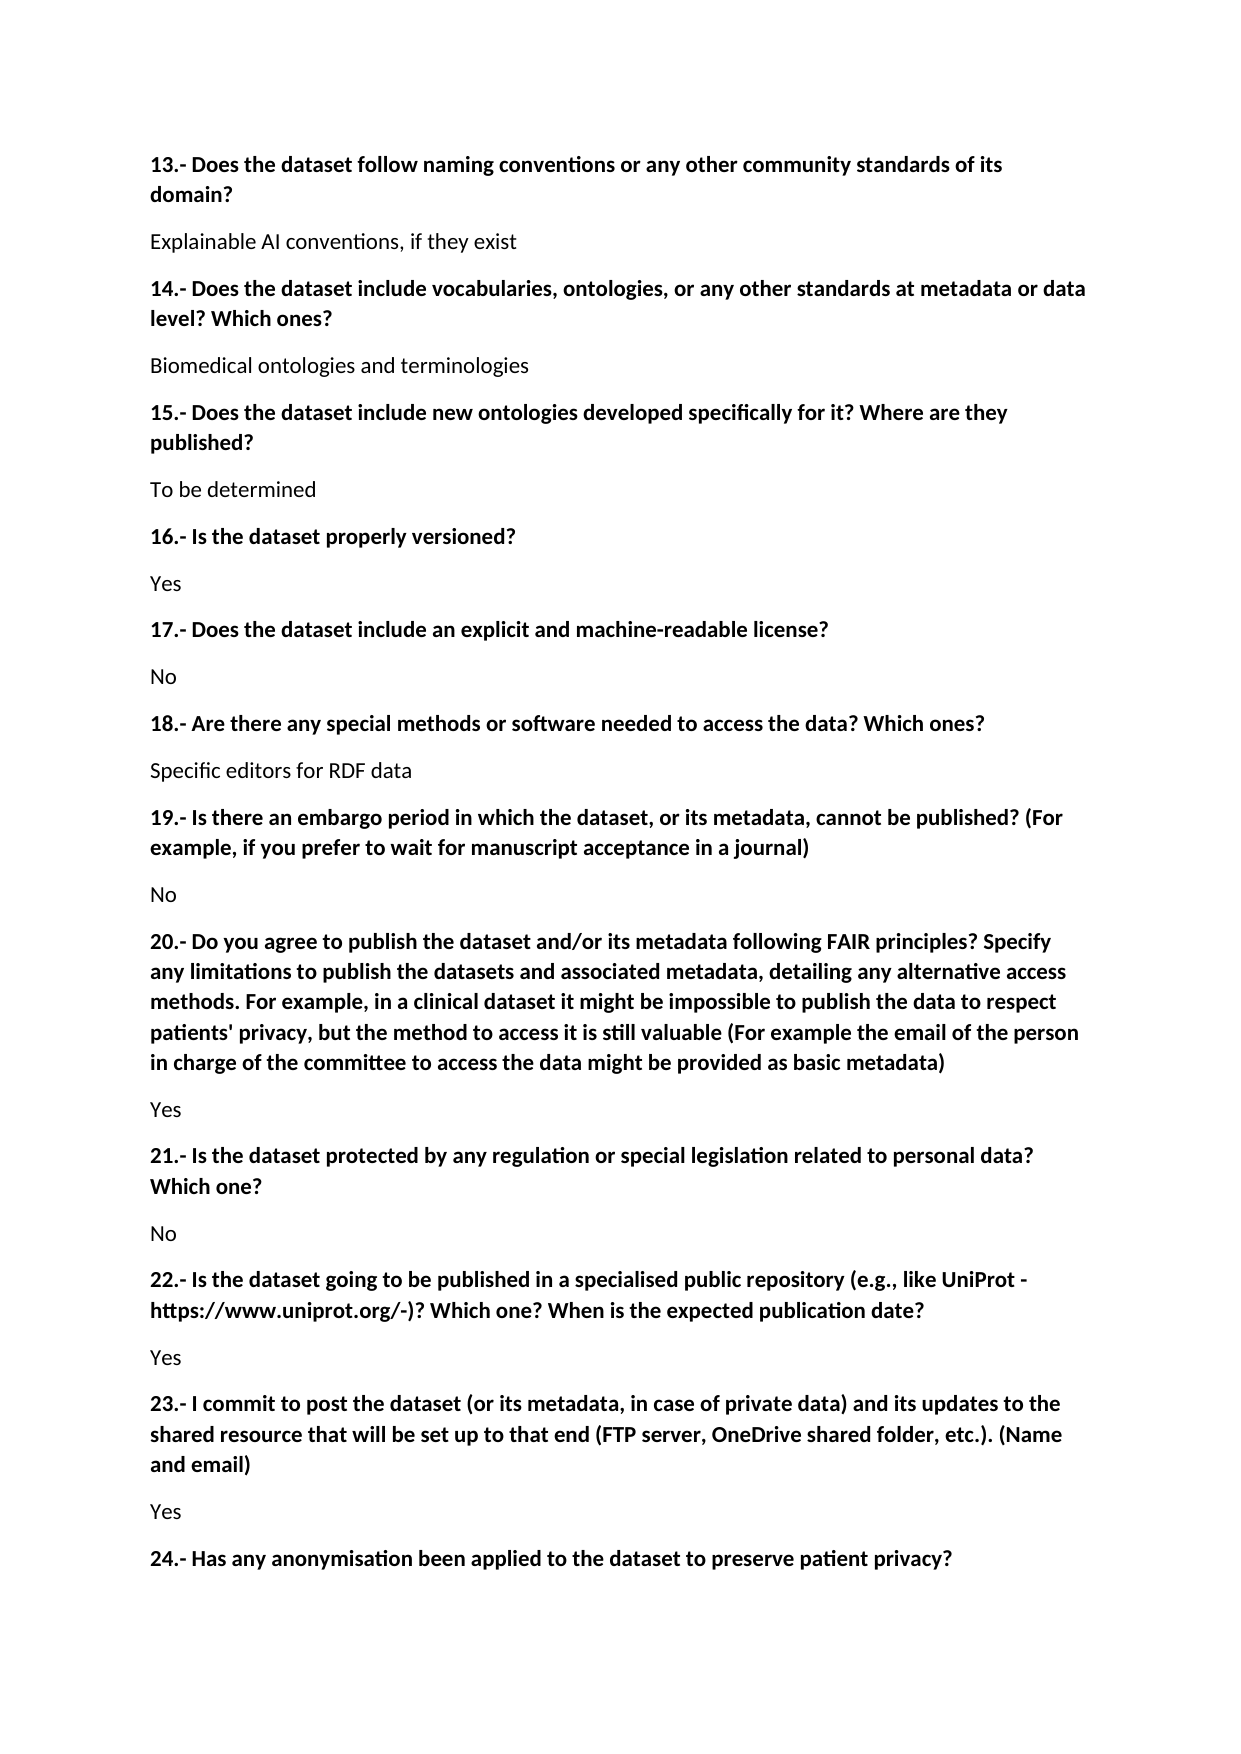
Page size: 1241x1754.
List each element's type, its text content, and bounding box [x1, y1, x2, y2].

text 15.- Does the dataset include new ontologies developed specifically for it? Where are they published? [150, 398, 1090, 456]
text Yes [150, 1095, 1090, 1123]
text 18.- Are there any special methods or software needed to access the data? Which ones? [150, 709, 1090, 737]
text To be determined [150, 475, 1090, 503]
text 21.- Is the dataset protected by any regulation or special legislation related to personal data? Which one? [150, 1142, 1090, 1200]
text Specific editors for RDF data [150, 756, 1090, 784]
text 24.- Has any anonymisation been applied to the dataset to preserve patient privacy? [150, 1544, 1090, 1572]
text Biomedical ontologies and terminologies [150, 351, 1090, 379]
text 20.- Do you agree to publish the dataset and/or its metadata following FAIR principles? Specify any limitations to publish the datasets and associated metadata, detailing any alternative access methods. For example, in a clinical dataset it might be impossible to publish the data to respect patients' privacy, but the method to access it is still valuable (For example the email of the person in charge of the committee to access the data might be provided as basic metadata) [150, 927, 1090, 1076]
text Yes [150, 1343, 1090, 1371]
text 14.- Does the dataset include vocabularies, ontologies, or any other standards at metadata or data level? Which ones? [150, 274, 1090, 332]
text 22.- Is the dataset going to be published in a specialised public repository (e.g., like UniProt -https://www.uniprot.org/-)? Which one? When is the expected publication date? [150, 1266, 1090, 1324]
text No [150, 880, 1090, 908]
text No [150, 1219, 1090, 1247]
text 17.- Does the dataset include an explicit and machine-readable license? [150, 616, 1090, 644]
text 23.- I commit to post the dataset (or its metadata, in case of private data) and its updates to the shared resource that will be set up to that end (FTP server, OneDrive shared folder, etc.). (Name and email) [150, 1389, 1090, 1478]
text Yes [150, 1497, 1090, 1525]
text 19.- Is there an embargo period in which the dataset, or its metadata, cannot be published? (For example, if you prefer to wait for manuscript acceptance in a journal) [150, 803, 1090, 861]
text Explainable AI conventions, if they exist [150, 227, 1090, 255]
text 13.- Does the dataset follow naming conventions or any other community standards of its domain? [150, 150, 1090, 208]
text 16.- Is the dataset properly versioned? [150, 522, 1090, 550]
text No [150, 662, 1090, 691]
text Yes [150, 569, 1090, 597]
